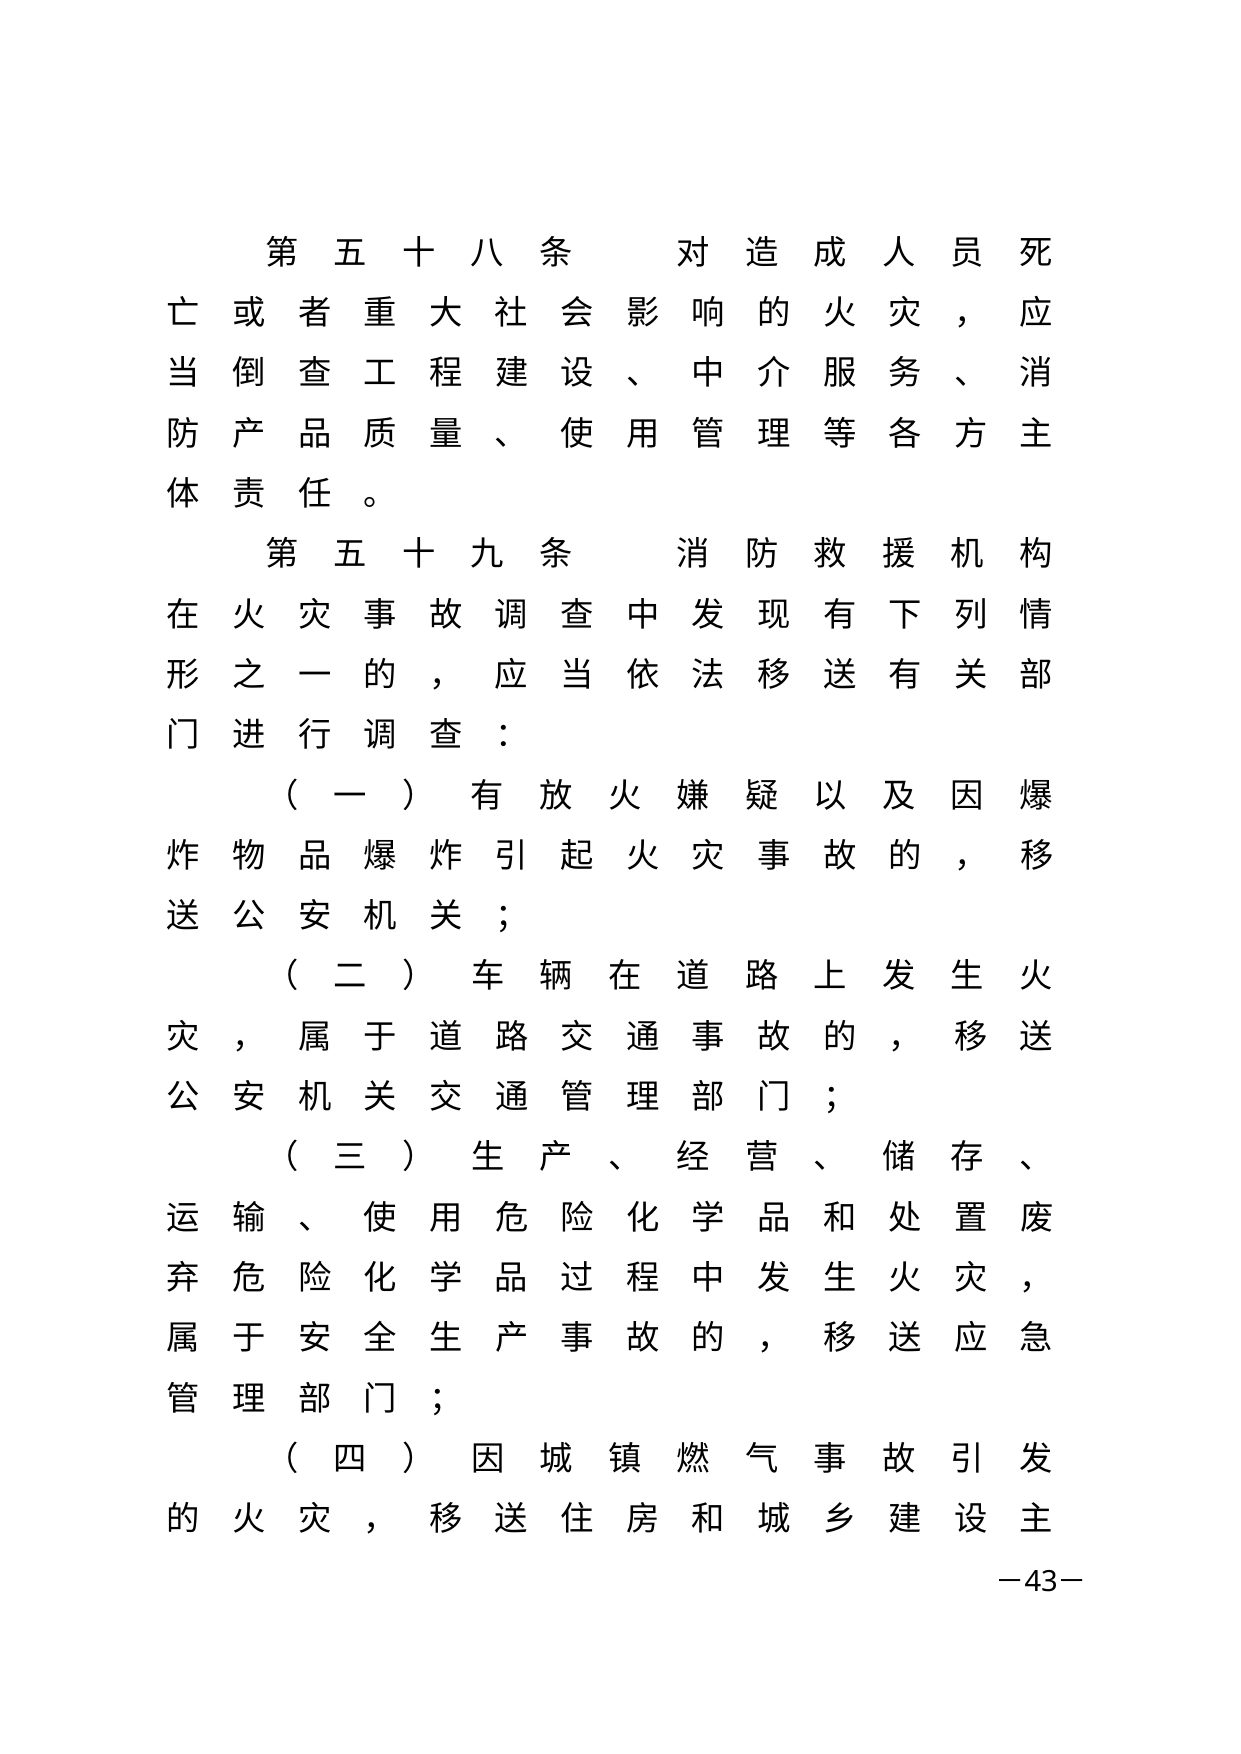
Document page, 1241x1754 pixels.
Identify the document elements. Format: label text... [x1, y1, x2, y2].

text （二）车辆在道路上发生火灾，属于道路交通事故的，移送公安机关交通管理部门； [167, 943, 1085, 1124]
text （一）有放火嫌疑以及因爆炸物品爆炸引起火灾事故的，移送公安机关； [167, 762, 1085, 943]
text （四）因城镇燃气事故引发的火灾，移送住房和城乡建设主管部门； [167, 1426, 1085, 1546]
text （三）生产、经营、储存、运输、使用危险化学品和处置废弃危险化学品过程中发生火灾，属于安全生产事故的，移送应急管理部门； [167, 1124, 1085, 1426]
text 第五十九条 消防救援机构在火灾事故调查中发现有下列情形之一的，应当依法移送有关部门进行调查： [167, 521, 1085, 762]
text 第五十八条 对造成人员死亡或者重大社会影响的火灾，应当倒查工程建设、中介服务、消防产品质量、使用管理等各方主体责任。 [167, 219, 1085, 521]
